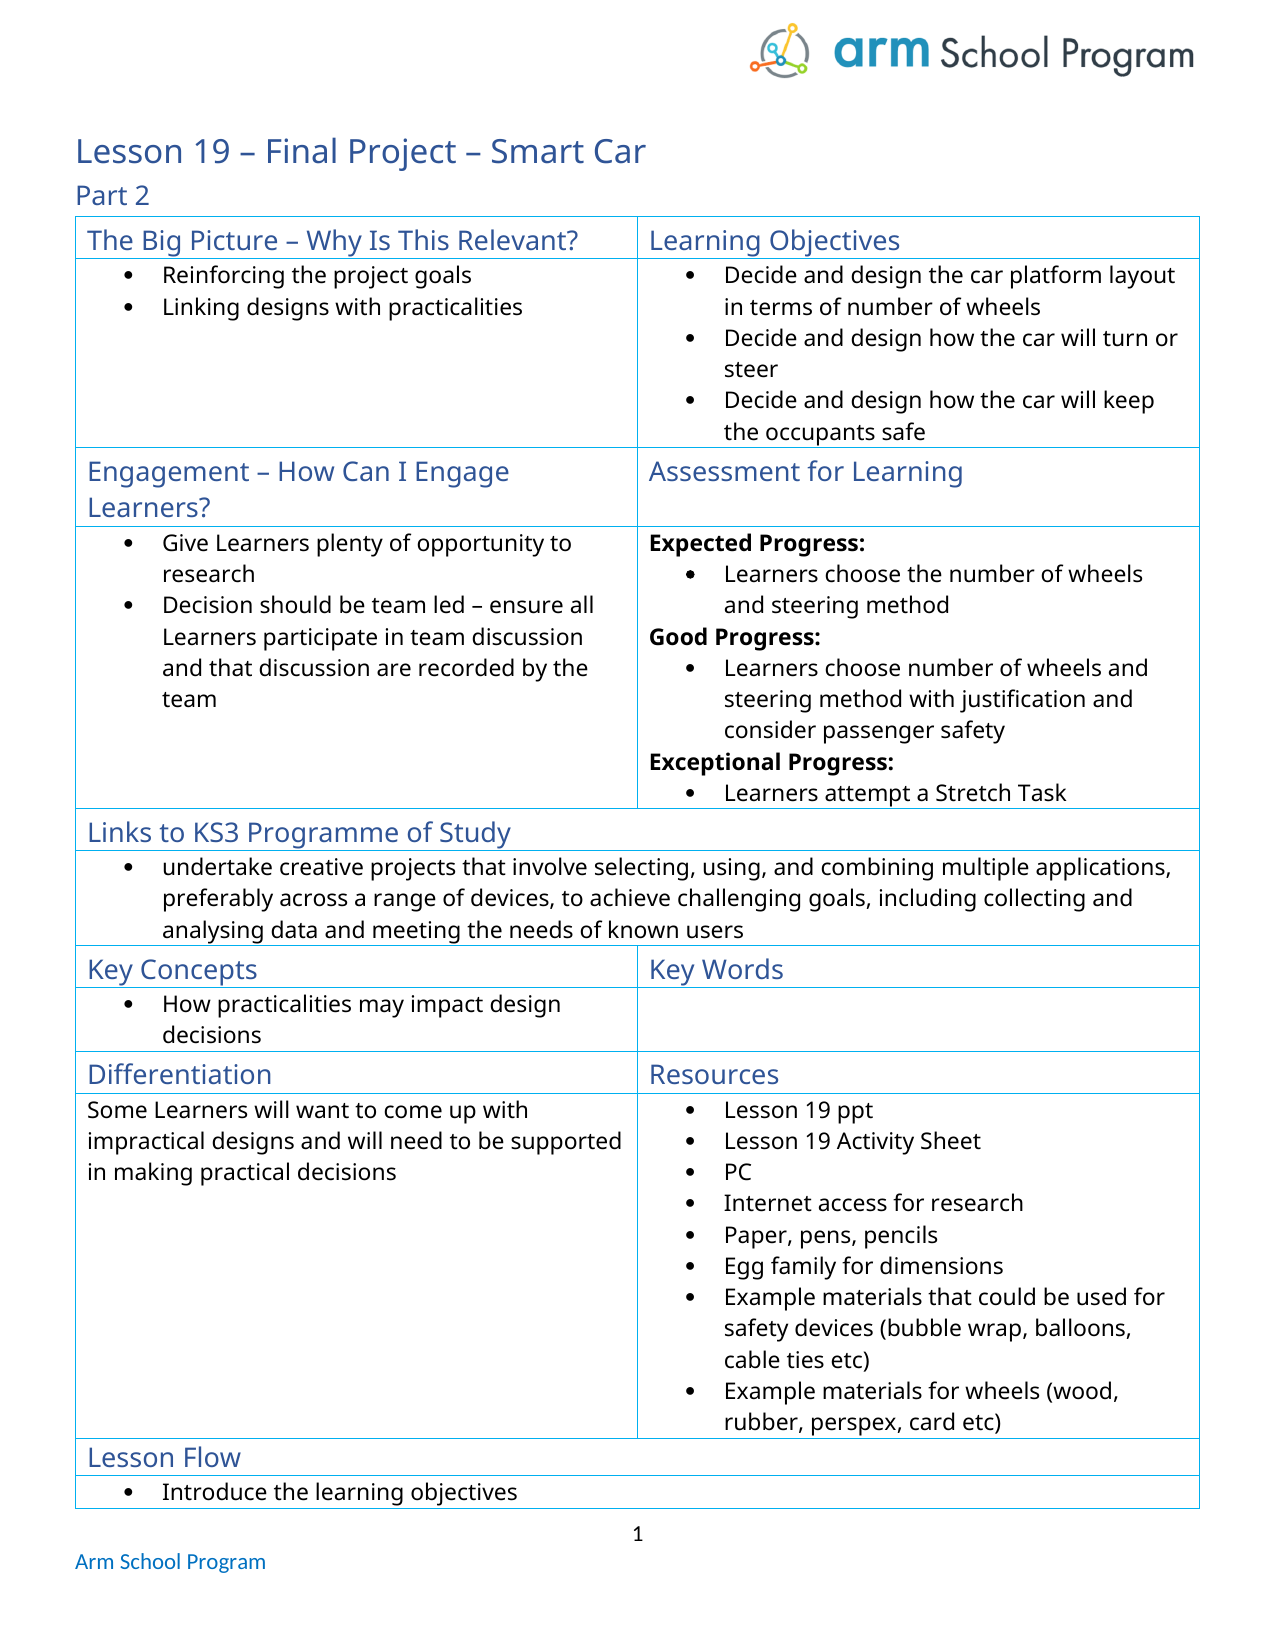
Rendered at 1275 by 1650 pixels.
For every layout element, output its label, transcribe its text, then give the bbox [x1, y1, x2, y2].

table_cell Differentiation [76, 1052, 637, 1093]
table_cell Resources [638, 1052, 1199, 1093]
subtitle Lesson 19 – Final Project – Smart Car Part 2 [75, 128, 1200, 213]
picture [743, 18, 1197, 82]
table_header Learning Objectives [638, 217, 1199, 258]
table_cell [76, 1476, 1199, 1508]
table_cell Lesson Flow [76, 1439, 1199, 1475]
table_cell How practicalities may impact design decisions [76, 988, 637, 1051]
table_cell Engagement – How Can I Engage Learners? [76, 448, 637, 526]
table_cell undertake creative projects that involve selecting, using, and combining multiple applications, preferably across a range of devices, to achieve challenging goals, including collecting and analysing data and meeting the needs of known users [76, 851, 1199, 945]
table_cell Give Learners plenty of opportunity to research Decision should be team led – ensure all Learners participate in team discussion and that discussion are recorded by the team [76, 527, 637, 808]
table_cell [638, 988, 1199, 1051]
table_cell Lesson 19 ppt Lesson 19 Activity Sheet PC Internet access for research Paper, pens, pencils Egg family for dimensions Example materials that could be used for safety devices (bubble wrap, balloons, cable ties etc) Example materials for wheels (wood, rubber, perspex, card etc) [638, 1094, 1199, 1437]
table_header The Big Picture – Why Is This Relevant? [76, 217, 637, 258]
table_cell Some Learners will want to come up with impractical designs and will need to be supported in making practical decisions [76, 1094, 637, 1437]
table_cell Assessment for Learning [638, 448, 1199, 526]
table_cell Expected Progress: Learners choose the number of wheels and steering method Good Progress: Learners choose number of wheels and steering method with justification and consider passenger safety Exceptional Progress: Learners attempt a Stretch Task [638, 527, 1199, 808]
table_cell Key Concepts [76, 946, 637, 987]
table_cell Links to KS3 Programme of Study [76, 809, 1199, 850]
table_cell Reinforcing the project goals Linking designs with practicalities [76, 259, 637, 447]
table_cell Key Words [638, 946, 1199, 987]
table_cell Decide and design the car platform layout in terms of number of wheels Decide and design how the car will turn or steer Decide and design how the car will keep the occupants safe [638, 259, 1199, 447]
